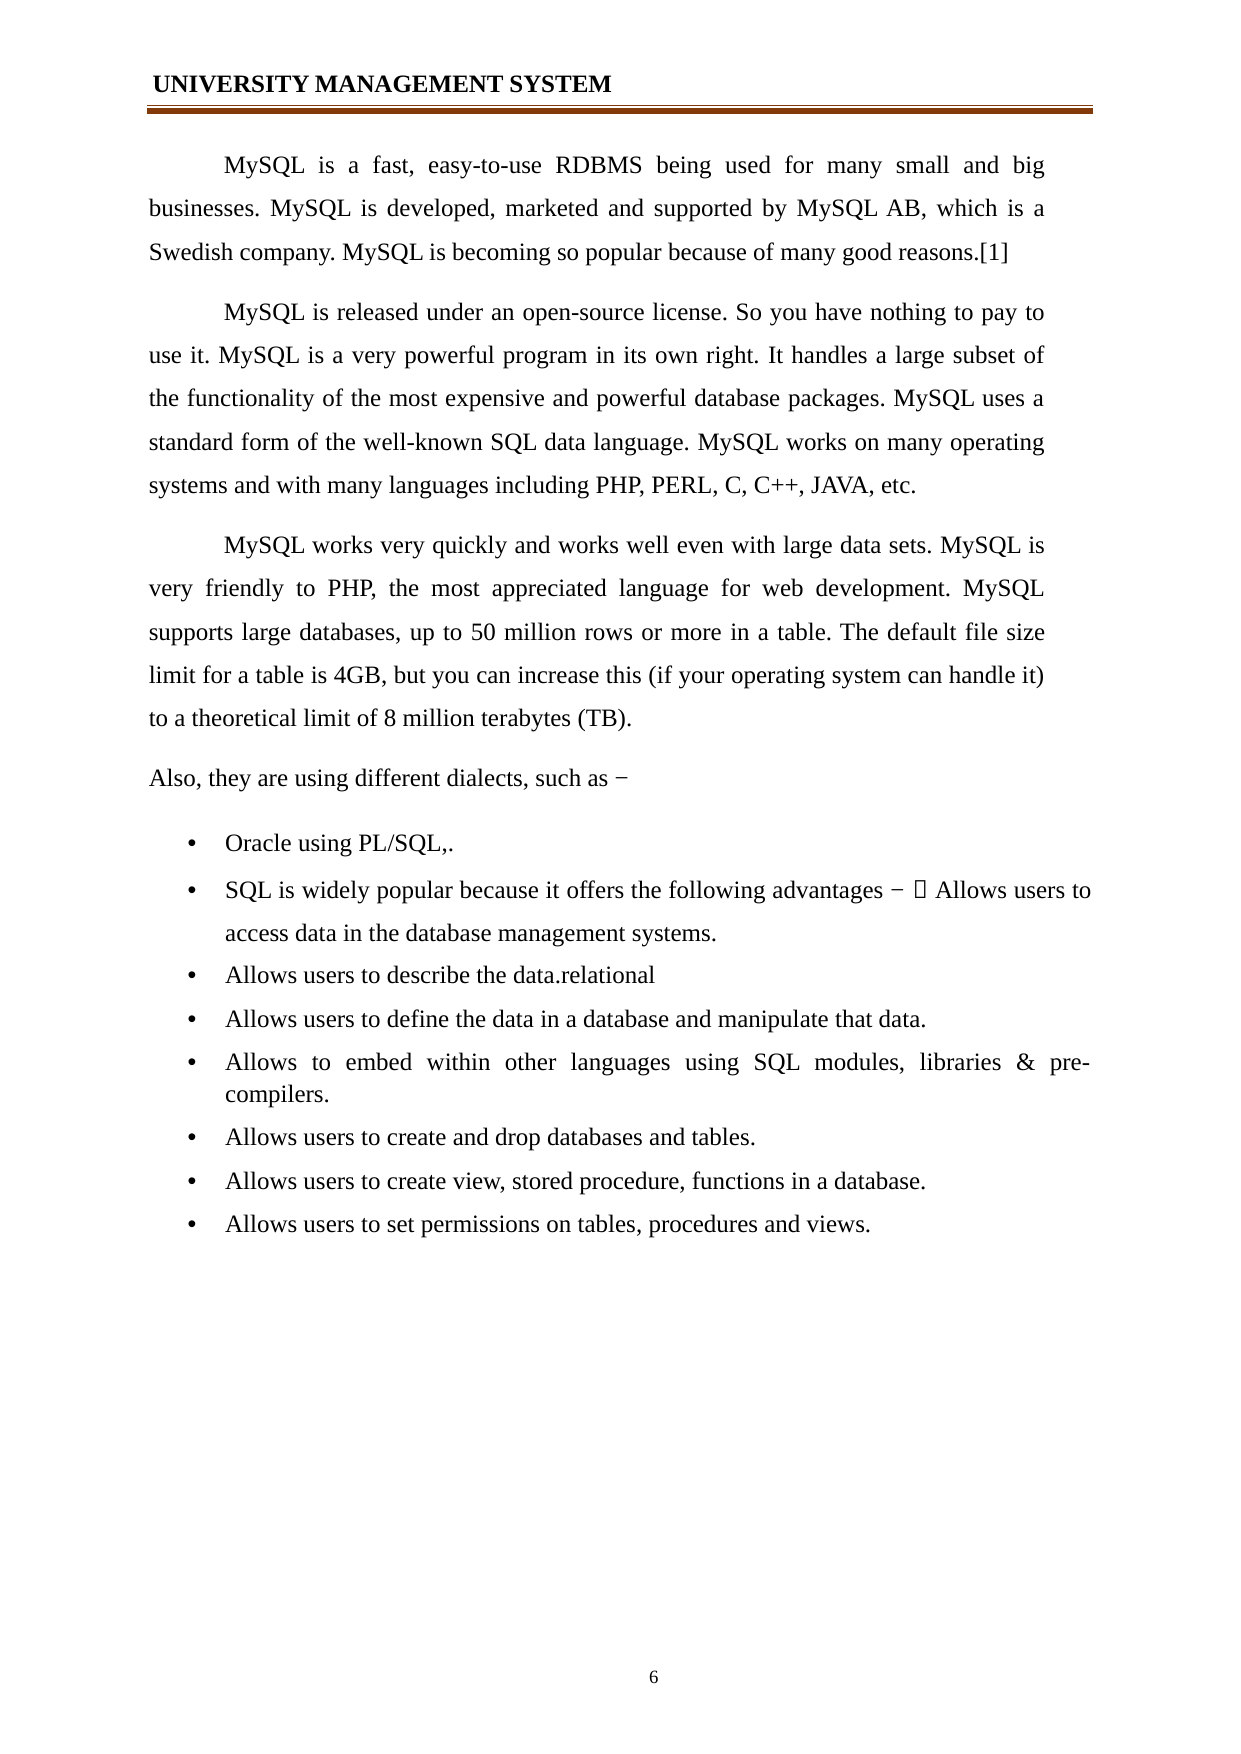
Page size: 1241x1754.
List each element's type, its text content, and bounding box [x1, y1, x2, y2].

text MySQL works very quickly and works well even with large data sets. MySQL is very friendly to PHP, the most appreciated language for web development. MySQL supports large databases, up to 50 million rows or more in a table. The default file size limit for a table is 4GB, but you can increase this (if your operating system can handle it) to a theoretical limit of 8 million terabytes (TB). [148, 530, 1046, 732]
list Allows users to create view, stored procedure, functions in a database. [187, 1166, 1092, 1194]
text MySQL is a fast, easy-to-use RDBMS being used for many small and big businesses. MySQL is developed, marketed and supported by MySQL AB, which is a Swedish company. MySQL is becoming so popular because of many good reasons.[1] [148, 150, 1045, 265]
list Oracle using PL/SQL,. [187, 828, 1092, 857]
text MySQL is released under an open-source license. So you have nothing to pay to use it. MySQL is a very powerful program in its own right. It handles a large subset of the functionality of the most expensive and powerful database packages. MySQL uses a standard form of the well-known SQL data language. MySQL works on many operating systems and with many languages including PHP, PERL, C, C++, JAVA, etc. [148, 297, 1046, 499]
list SQL is widely popular because it offers the following advantages −  Allows users to access data in the database management systems. [187, 872, 1092, 947]
list Allows users to define the data in a database and manipulate that data. [187, 1004, 1092, 1033]
list Allows users to create and drop databases and tables. [187, 1122, 1092, 1151]
list Allows to embed within other languages using SQL modules, libraries & pre-compilers. [187, 1047, 1092, 1108]
list Allows users to describe the data.relational [187, 960, 1092, 989]
list Allows users to set permissions on tables, procedures and views. [187, 1209, 1092, 1238]
text Also, they are using different dialects, such as − [148, 763, 1092, 792]
